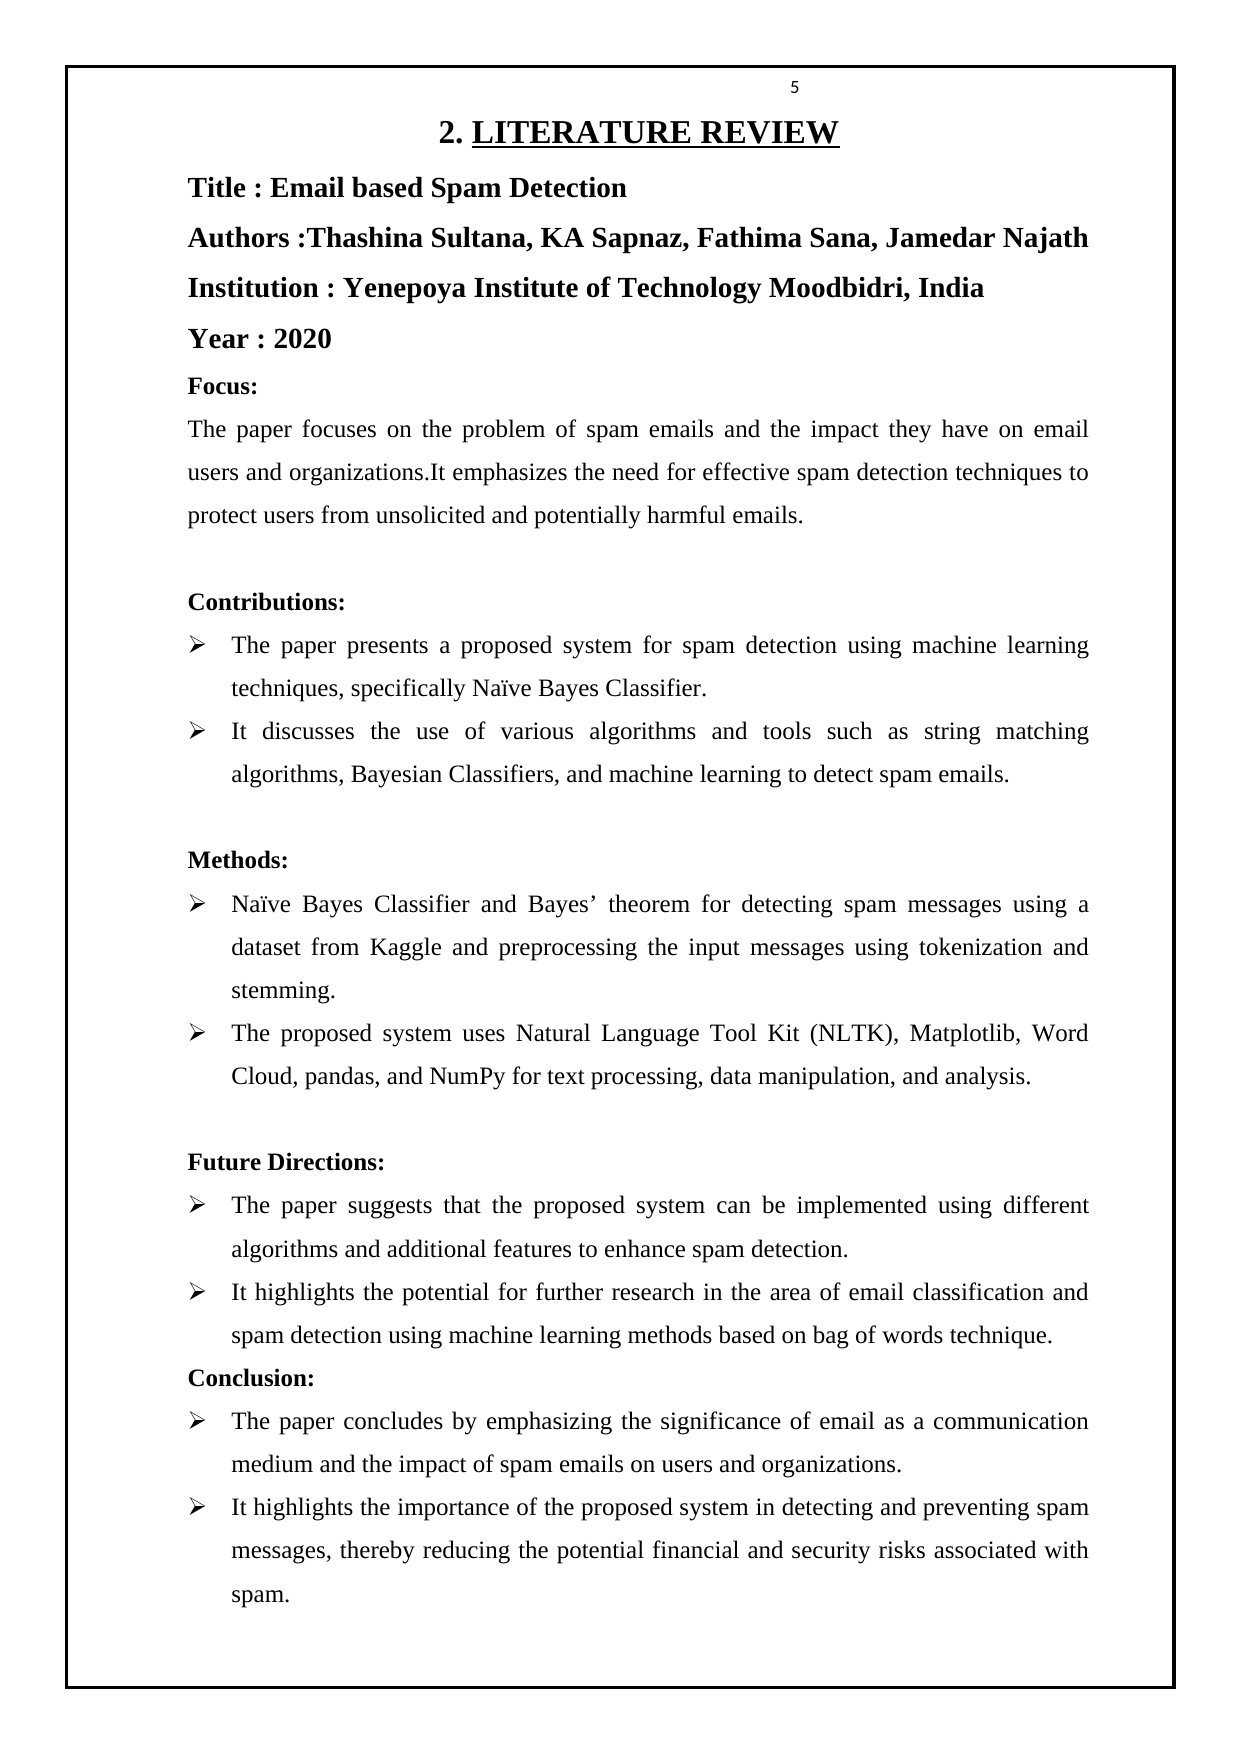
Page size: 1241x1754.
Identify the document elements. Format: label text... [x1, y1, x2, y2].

list Naïve Bayes Classifier and Bayes’ theorem for detecting spam messages using a dataset from Kaggle and preprocessing the input messages using tokenization and stemming. [187, 889, 1090, 1004]
text The paper focuses on the problem of spam emails and the impact they have on email users and organizations.It emphasizes the need for effective spam detection techniques to protect users from unsolicited and potentially harmful emails. [187, 414, 1090, 529]
text Future Directions: [187, 1147, 1090, 1176]
text Methods: [187, 846, 1090, 874]
list It discusses the use of various algorithms and tools such as string matching algorithms, Bayesian Classifiers, and machine learning to detect spam emails. [187, 716, 1090, 788]
text Authors :Thashina Sultana, KA Sapnaz, Fathima Sana, Jamedar Najath [187, 220, 1090, 254]
text Contributions: [187, 587, 1090, 616]
text Year : 2020 [187, 321, 1090, 354]
list The proposed system uses Natural Language Tool Kit (NLTK), Matplotlib, Word Cloud, pandas, and NumPy for text processing, data manipulation, and analysis. [187, 1018, 1090, 1090]
list The paper concludes by emphasizing the significance of email as a communication medium and the impact of spam emails on users and organizations. [187, 1406, 1090, 1478]
list The paper presents a proposed system for spam detection using machine learning techniques, specifically Naïve Bayes Classifier. [187, 630, 1090, 702]
text Institution : Yenepoya Institute of Technology Moodbidri, India [187, 271, 1090, 304]
list The paper suggests that the proposed system can be implemented using different algorithms and additional features to enhance spam detection. [187, 1191, 1090, 1262]
text Focus: [187, 371, 1090, 400]
list It highlights the potential for further research in the area of email classification and spam detection using machine learning methods based on bag of words technique. [187, 1277, 1090, 1349]
list It highlights the importance of the proposed system in detecting and preventing spam messages, thereby reducing the potential financial and security risks associated with spam. [187, 1492, 1090, 1607]
list LITERATURE REVIEW [187, 112, 1090, 151]
text Conclusion: [187, 1363, 1090, 1392]
text Title : Email based Spam Detection [187, 170, 1090, 203]
